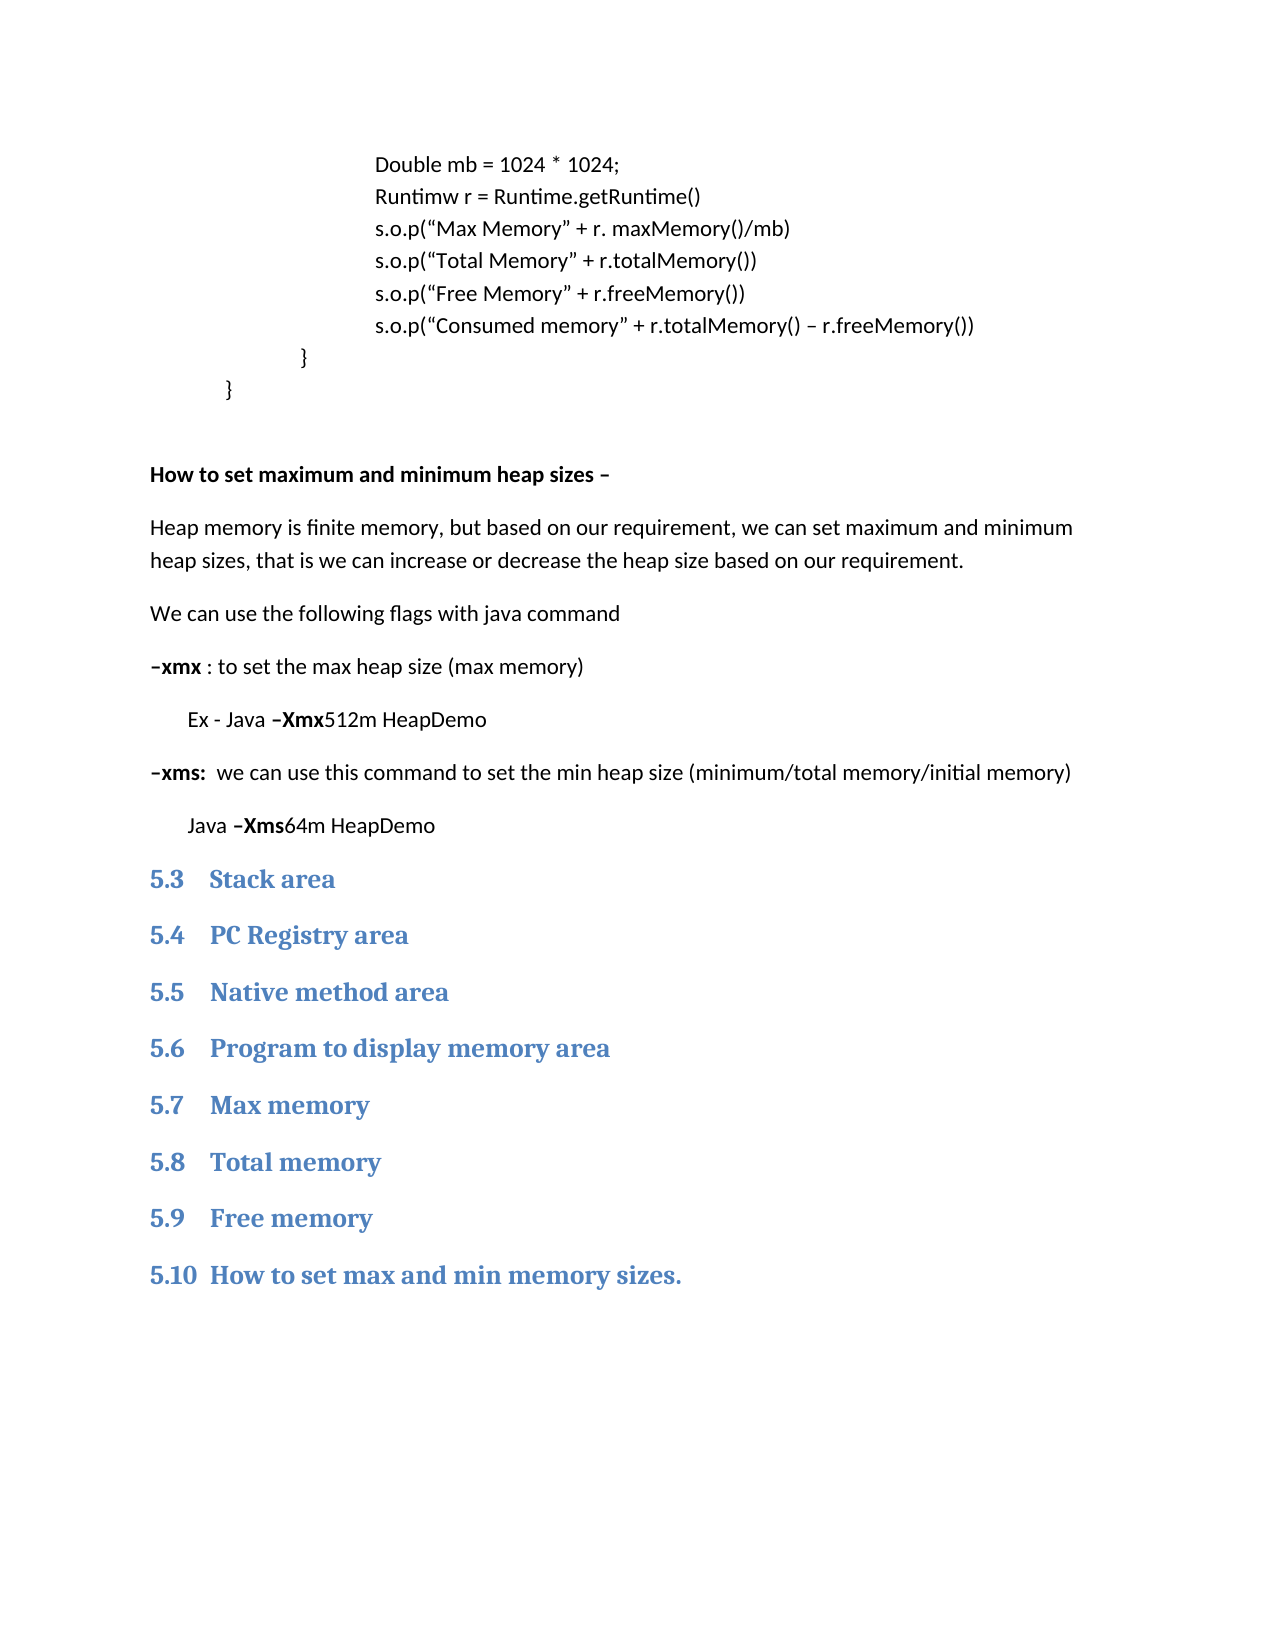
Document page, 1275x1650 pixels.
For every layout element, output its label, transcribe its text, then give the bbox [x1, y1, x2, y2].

subtitle Program to display memory area [150, 1033, 1125, 1065]
text } [150, 375, 1125, 403]
subtitle Native method area [150, 977, 1125, 1008]
subtitle PC Registry area [150, 920, 1125, 952]
text s.o.p(“Total Memory” + r.totalMemory()) [150, 247, 1125, 274]
subtitle How to set max and min memory sizes. [150, 1260, 1125, 1291]
text How to set maximum and minimum heap sizes – [150, 461, 1125, 488]
text Java –Xms64m HeapDemo [187, 811, 1125, 839]
text Ex - Java –Xmx512m HeapDemo [187, 705, 1125, 733]
text –xms: we can use this command to set the min heap size (minimum/total memory/initial memory) [150, 758, 1125, 786]
text } [150, 343, 1125, 371]
text –xmx : to set the max heap size (max memory) [150, 652, 1125, 680]
text Heap memory is finite memory, but based on our requirement, we can set maximum and minimum heap sizes, that is we can increase or decrease the heap size based on our requirement. [150, 513, 1125, 574]
subtitle Total memory [150, 1147, 1125, 1178]
text s.o.p(“Consumed memory” + r.totalMemory() – r.freeMemory()) [150, 311, 1125, 339]
subtitle Max memory [150, 1090, 1125, 1121]
text Runtimw r = Runtime.getRuntime() [150, 182, 1125, 210]
subtitle Free memory [150, 1203, 1125, 1234]
subtitle Stack area [150, 864, 1125, 895]
text Double mb = 1024 * 1024; [150, 150, 1125, 178]
text We can use the following flags with java command [150, 599, 1125, 627]
text s.o.p(“Max Memory” + r. maxMemory()/mb) [150, 214, 1125, 242]
text s.o.p(“Free Memory” + r.freeMemory()) [150, 279, 1125, 307]
